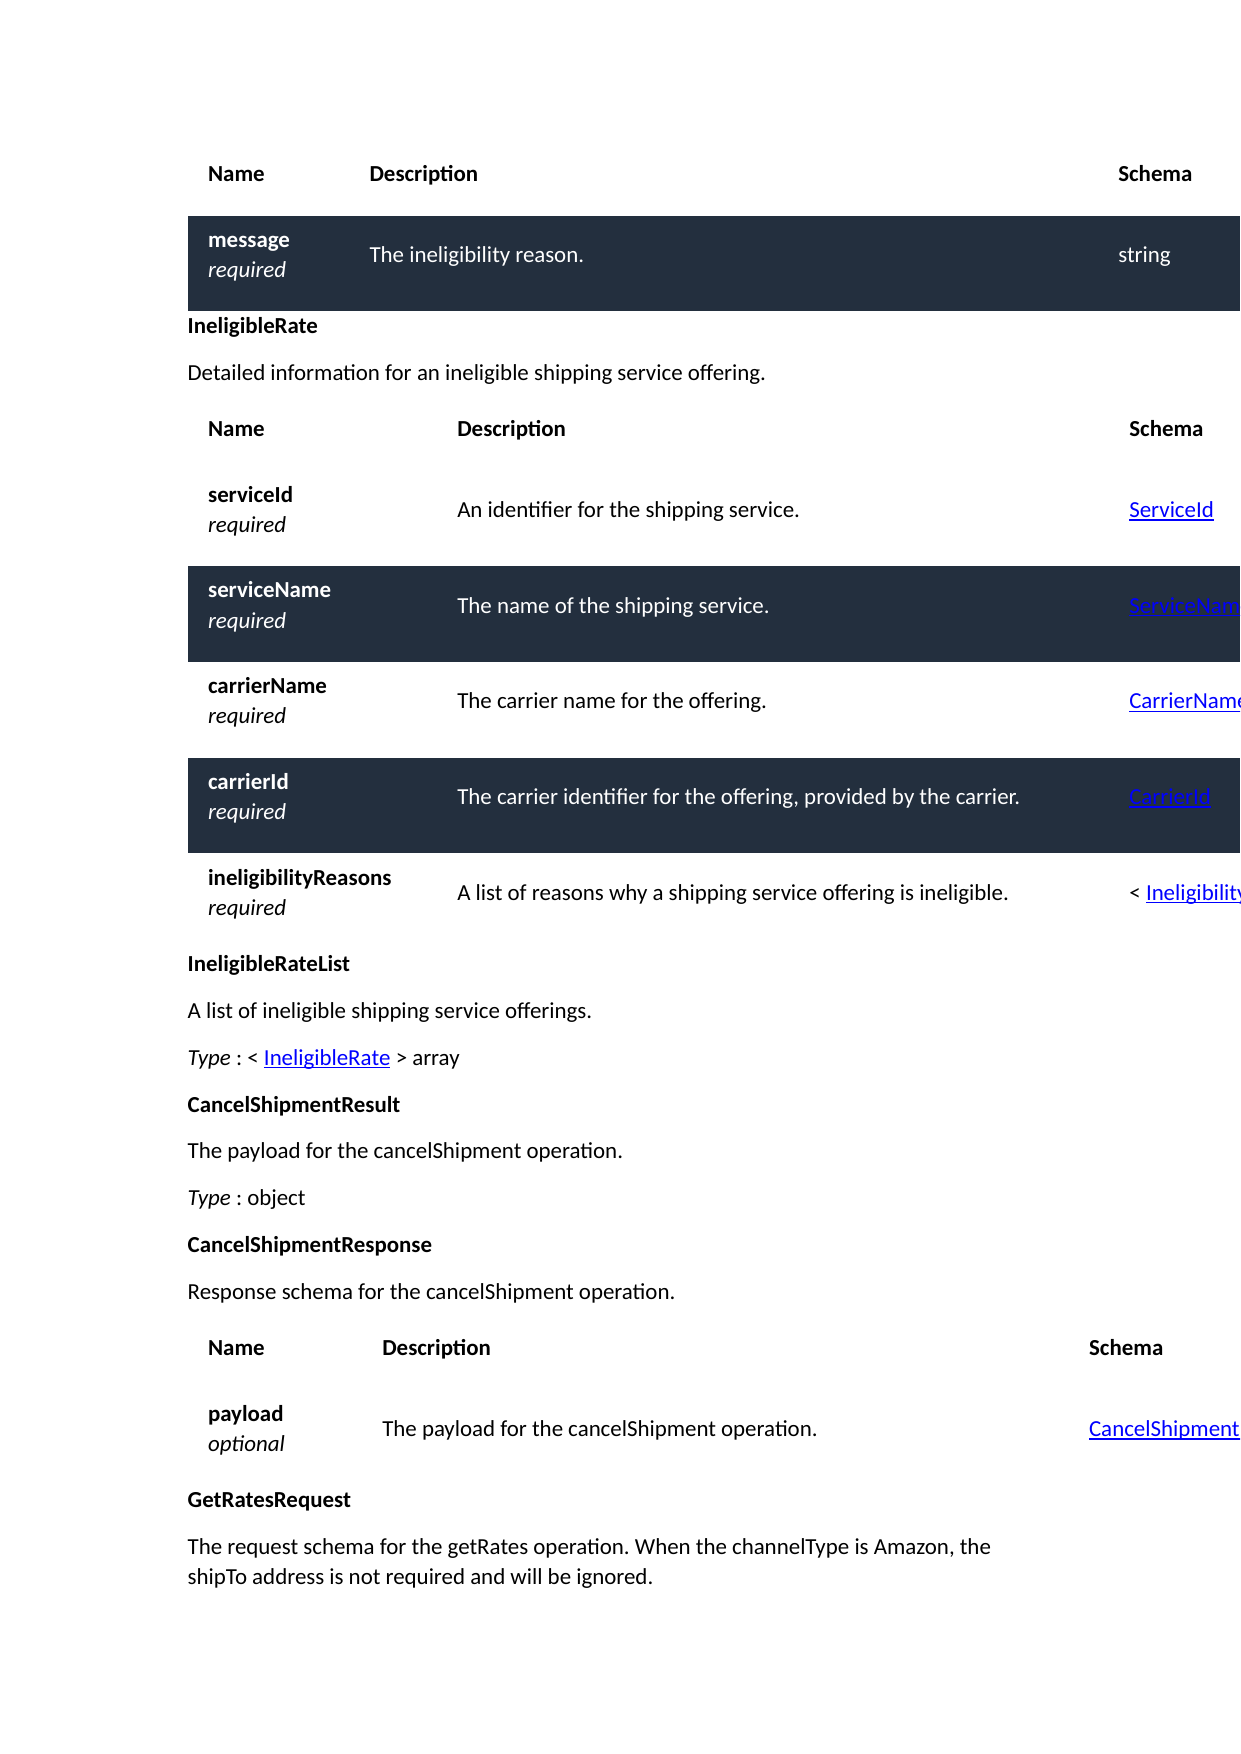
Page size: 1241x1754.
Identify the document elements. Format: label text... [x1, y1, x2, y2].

text The payload for the cancelShipment operation. [187, 1137, 1053, 1165]
text Type : < IneligibleRate > array [187, 1043, 1053, 1071]
text Response schema for the cancelShipment operation. [187, 1277, 1053, 1305]
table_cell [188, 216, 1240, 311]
text Detailed information for an ineligible shipping service offering. [187, 358, 1053, 386]
text GetRatesRequest [187, 1485, 1053, 1513]
text CancelShipmentResult [187, 1090, 1053, 1118]
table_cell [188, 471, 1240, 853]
text Type : object [187, 1183, 1053, 1212]
text CancelShipmentResponse [187, 1230, 1053, 1258]
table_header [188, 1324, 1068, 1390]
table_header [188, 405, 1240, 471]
text IneligibleRate [187, 311, 1053, 339]
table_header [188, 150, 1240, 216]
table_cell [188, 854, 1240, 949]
text A list of ineligible shipping service offerings. [187, 996, 1053, 1024]
text IneligibleRateList [187, 949, 1053, 977]
text The request schema for the getRates operation. When the channelType is Amazon, the shipTo address is not required and will be ignored. [187, 1532, 1053, 1591]
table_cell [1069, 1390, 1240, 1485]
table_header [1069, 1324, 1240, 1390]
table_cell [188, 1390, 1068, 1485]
